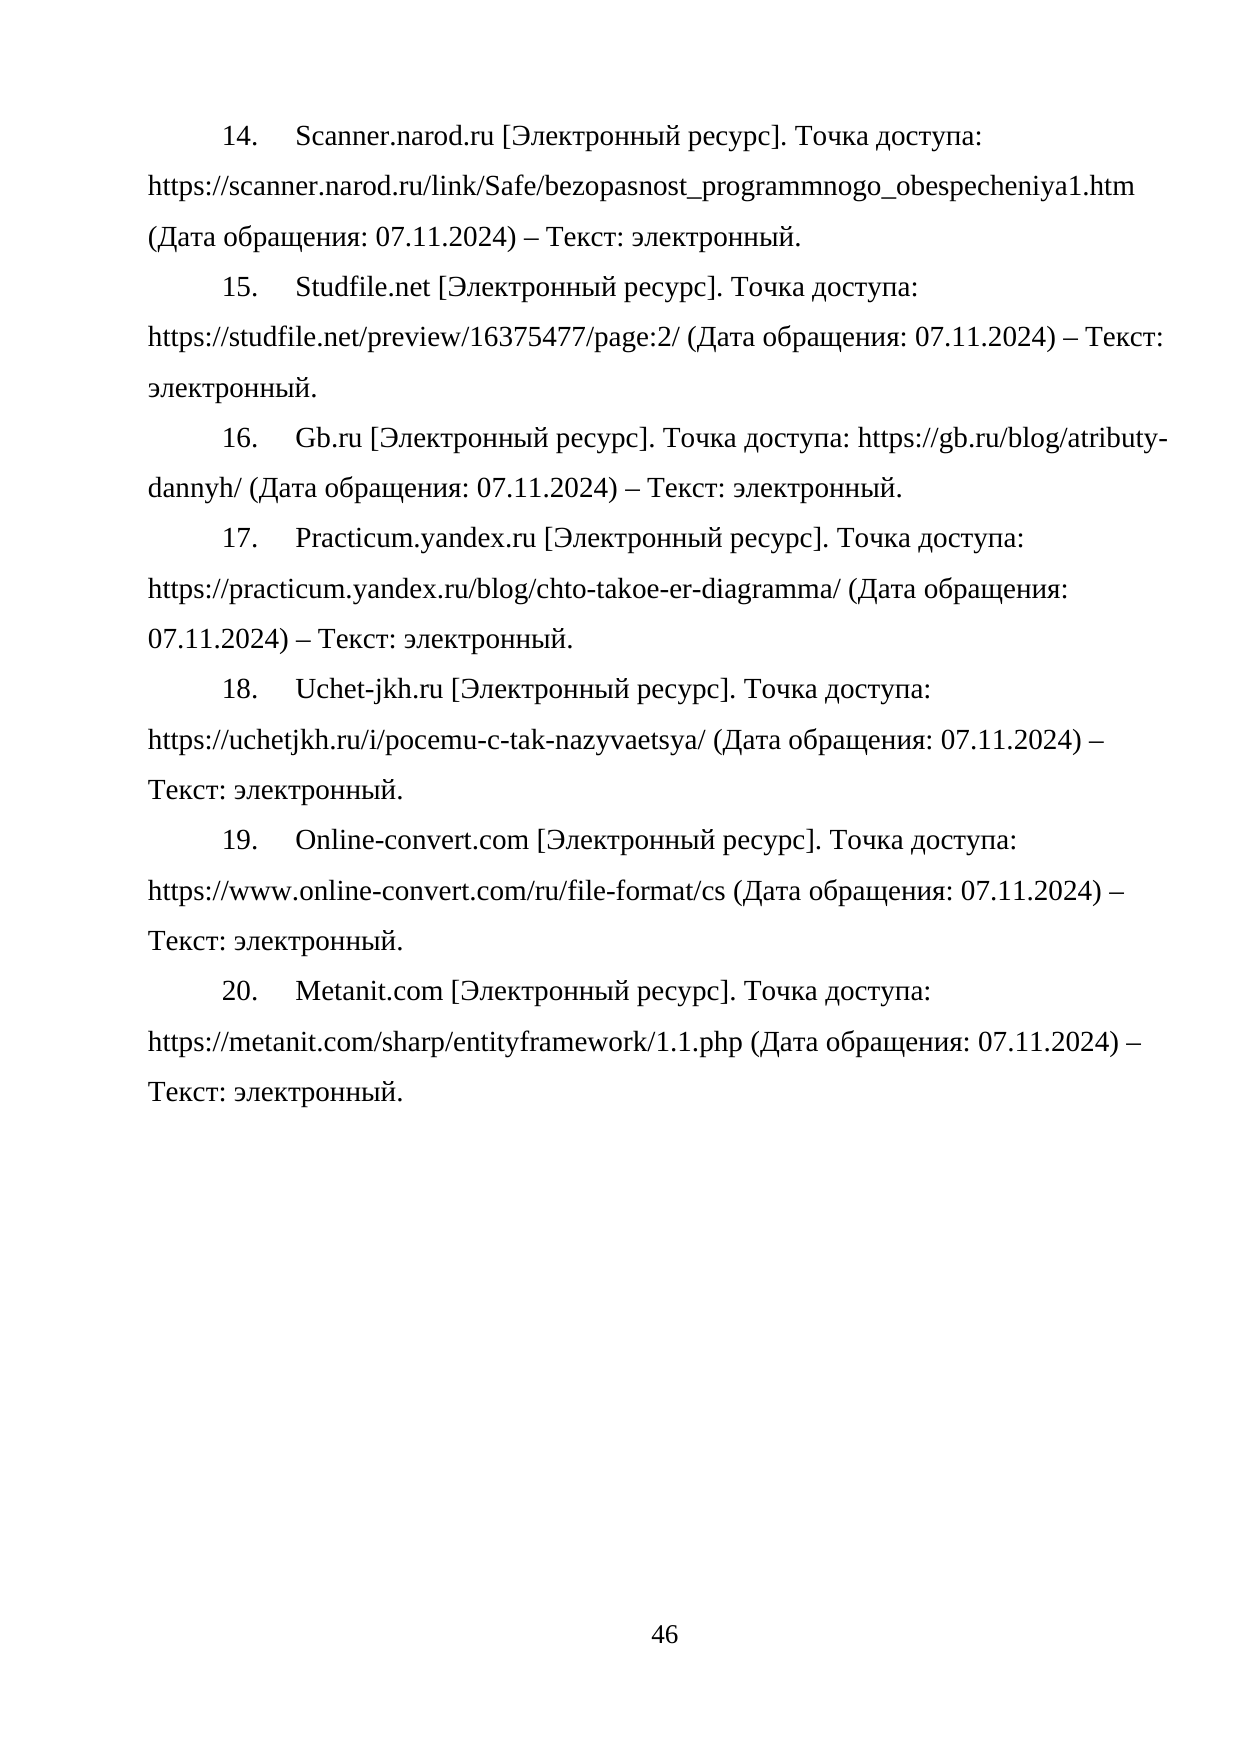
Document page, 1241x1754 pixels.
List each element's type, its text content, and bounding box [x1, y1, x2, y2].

list Practicum.yandex.ru [Электронный ресурс]. Точка доступа: https://practicum.yandex.ru/blog/chto-takoe-er-diagramma/ (Дата обращения: 07.11.2024) – Текст: электронный. [148, 521, 1181, 655]
list Gb.ru [Электронный ресурс]. Точка доступа: https://gb.ru/blog/atributy-dannyh/ (Дата обращения: 07.11.2024) – Текст: электронный. [148, 420, 1181, 504]
list Metanit.com [Электронный ресурс]. Точка доступа: https://metanit.com/sharp/entityframework/1.1.php (Дата обращения: 07.11.2024) – Текст: электронный. [148, 973, 1181, 1108]
list Studfile.net [Электронный ресурс]. Точка доступа: https://studfile.net/preview/16375477/page:2/ (Дата обращения: 07.11.2024) – Текст: электронный. [148, 269, 1181, 403]
list Uchet-jkh.ru [Электронный ресурс]. Точка доступа: https://uchetjkh.ru/i/pocemu-c-tak-nazyvaetsya/ (Дата обращения: 07.11.2024) – Текст: электронный. [148, 672, 1181, 806]
list Scanner.narod.ru [Электронный ресурс]. Точка доступа: https://scanner.narod.ru/link/Safe/bezopasnost_programmnogo_obespecheniya1.htm (Дата обращения: 07.11.2024) – Текст: электронный. [148, 118, 1181, 252]
list Online-convert.com [Электронный ресурс]. Точка доступа: https://www.online-convert.com/ru/file-format/cs (Дата обращения: 07.11.2024) – Текст: электронный. [148, 822, 1181, 957]
